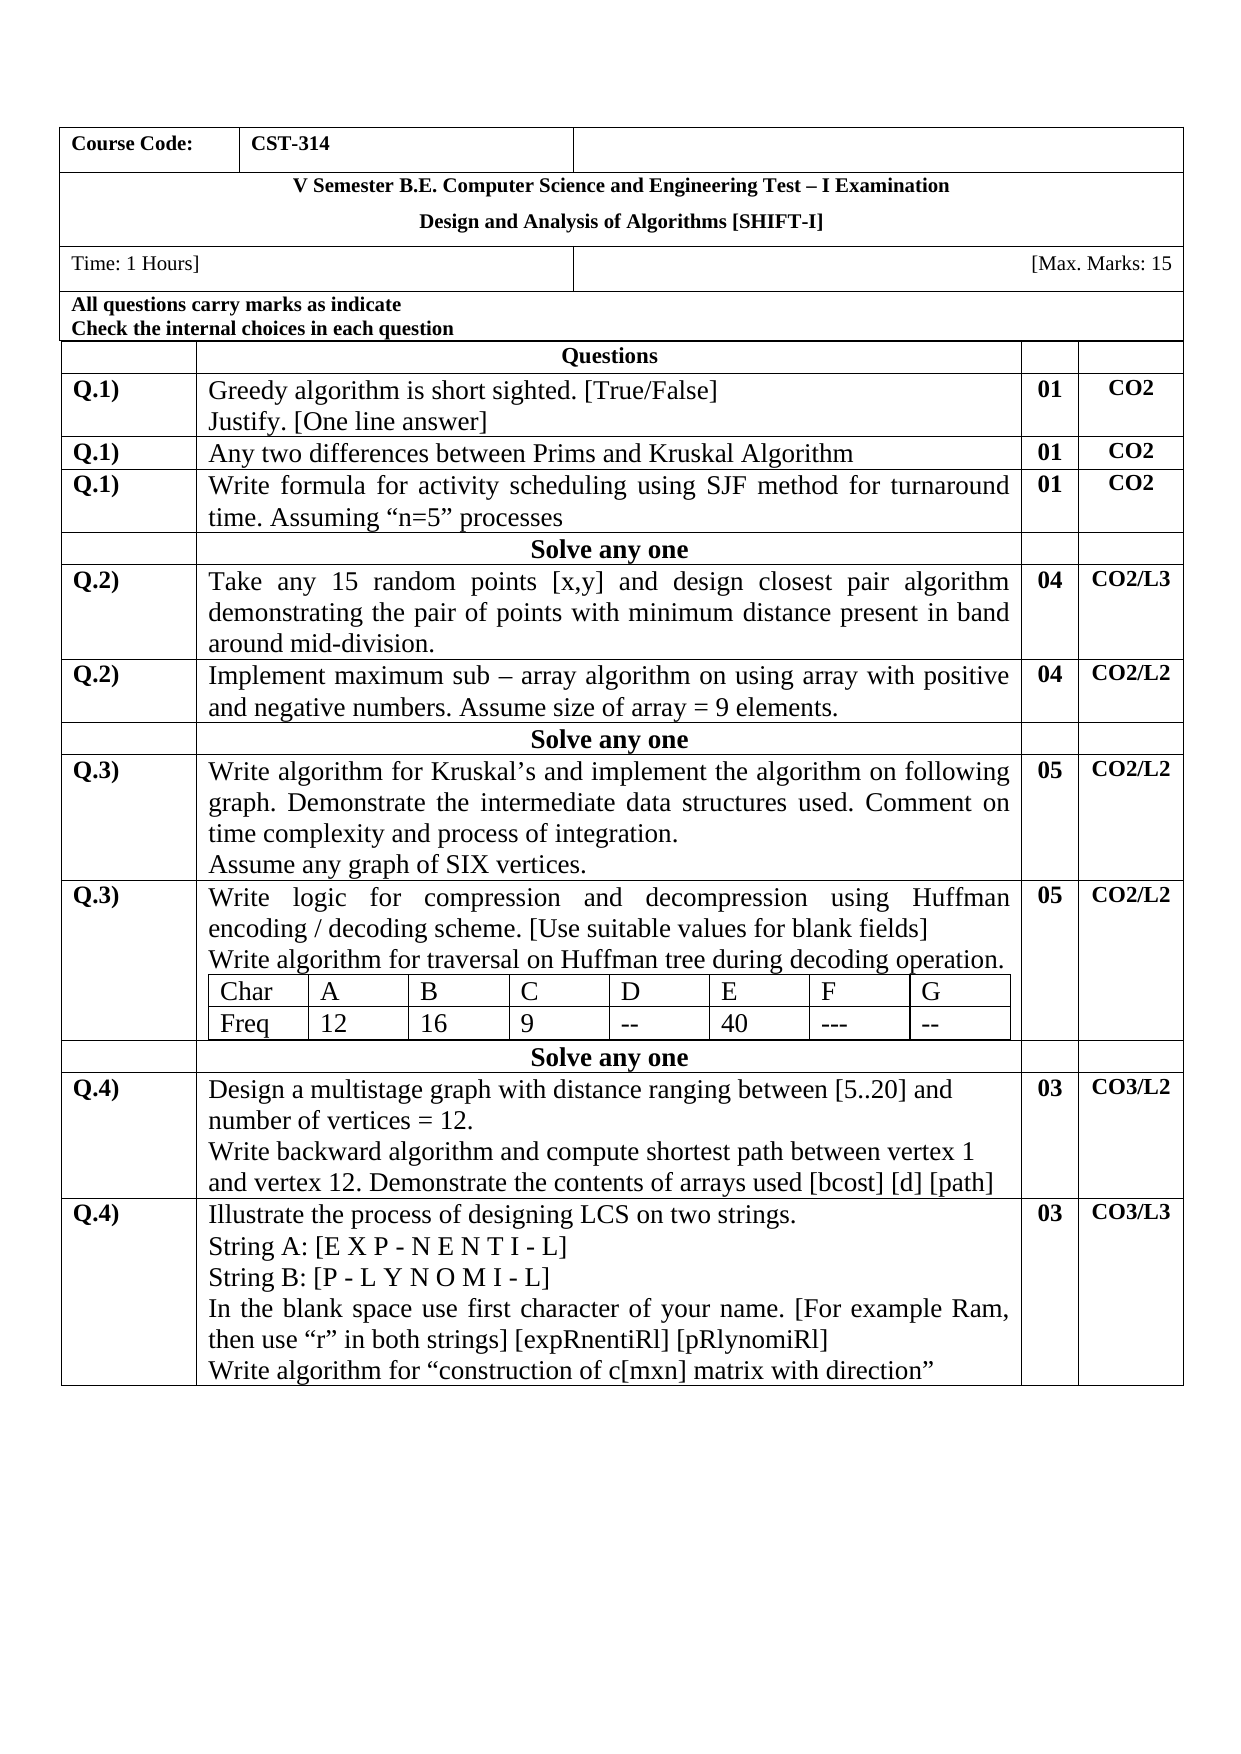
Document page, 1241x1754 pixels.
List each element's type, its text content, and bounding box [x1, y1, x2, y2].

table_cell 05 [1022, 881, 1078, 1039]
table_cell Q.4) [62, 1073, 196, 1197]
table_cell [Max. Marks: 15 [574, 247, 1183, 291]
table_cell 04 [1022, 660, 1078, 722]
table_cell Q.4) [62, 1199, 196, 1385]
table_cell Time: 1 Hours] [60, 247, 573, 291]
table_cell Q.2) [62, 565, 196, 658]
table_cell CO2 [1079, 470, 1183, 532]
table_cell Solve any one [197, 1041, 1021, 1072]
table_cell [62, 1041, 196, 1072]
table_cell Q.1) [62, 437, 196, 468]
table_cell 04 [1022, 565, 1078, 658]
table_cell 01 [1022, 470, 1078, 532]
table_cell 03 [1022, 1199, 1078, 1385]
table_cell 01 [1022, 437, 1078, 468]
table_cell [62, 533, 196, 564]
table_cell CO2 [1079, 437, 1183, 468]
table_header CST-314 [240, 128, 573, 172]
table_cell Q.1) [62, 470, 196, 532]
table_cell [62, 723, 196, 754]
table_header Course Code: [60, 128, 239, 172]
table_cell Implement maximum sub – array algorithm on using array with positive and negative numbers. Assume size of array = 9 elements. [197, 660, 1021, 722]
table_cell Solve any one [197, 723, 1021, 754]
table_cell [1022, 533, 1078, 564]
table_cell Solve any one [197, 533, 1021, 564]
table_cell Illustrate the process of designing LCS on two strings. String A: [E X P - N E N T I - L] String B: [P - L Y N O M I - L] In the blank space use first character of your name. [For example Ram, then use “r” in both strings] [expRnentiRl] [pRlynomiRl] Write algorithm for “construction of c[mxn] matrix with direction” [197, 1199, 1021, 1385]
table_cell CO2 [1079, 374, 1183, 436]
table_cell Any two differences between Prims and Kruskal Algorithm [197, 437, 1021, 468]
table_cell CO2/L2 [1079, 881, 1183, 1039]
table_cell 01 [1022, 374, 1078, 436]
table_cell CO2/L2 [1079, 755, 1183, 879]
table_cell Greedy algorithm is short sighted. [True/False] Justify. [One line answer] [197, 374, 1021, 436]
table_header [62, 342, 196, 373]
table_cell [1022, 723, 1078, 754]
table_cell Write algorithm for Kruskal’s and implement the algorithm on following graph. Demonstrate the intermediate data structures used. Comment on time complexity and process of integration. Assume any graph of SIX vertices. [197, 755, 1021, 879]
table_cell Q.1) [62, 374, 196, 436]
table_cell [1079, 723, 1183, 754]
table_cell V Semester B.E. Computer Science and Engineering Test – I Examination Design and Analysis of Algorithms [SHIFT-I] [60, 173, 1183, 246]
table_cell Q.2) [62, 660, 196, 722]
table_cell [1079, 533, 1183, 564]
table_cell [1079, 1041, 1183, 1072]
table_cell Q.3) [62, 755, 196, 879]
table_cell Q.3) [62, 881, 196, 1039]
table_cell 03 [1022, 1073, 1078, 1197]
table_cell Take any 15 random points [x,y] and design closest pair algorithm demonstrating the pair of points with minimum distance present in band around mid-division. [197, 565, 1021, 658]
table_cell CO3/L3 [1079, 1199, 1183, 1385]
table_header Questions [197, 342, 1021, 373]
table_cell Write formula for activity scheduling using SJF method for turnaround time. Assuming “n=5” processes [197, 470, 1021, 532]
table_cell Write logic for compression and decompression using Huffman encoding / decoding scheme. [Use suitable values for blank fields] Write algorithm for traversal on Huffman tree during decoding operation. [197, 881, 1021, 1039]
table_header [574, 128, 1183, 172]
table_cell CO3/L2 [1079, 1073, 1183, 1197]
table_cell All questions carry marks as indicate Check the internal choices in each question [60, 292, 1183, 340]
table_cell Design a multistage graph with distance ranging between [5..20] and number of vertices = 12. Write backward algorithm and compute shortest path between vertex 1 and vertex 12. Demonstrate the contents of arrays used [bcost] [d] [path] [197, 1073, 1021, 1197]
table_header [1022, 342, 1078, 373]
table_cell CO2/L2 [1079, 660, 1183, 722]
table_cell 05 [1022, 755, 1078, 879]
table_cell CO2/L3 [1079, 565, 1183, 658]
table_cell [1022, 1041, 1078, 1072]
table_header [1079, 342, 1183, 373]
